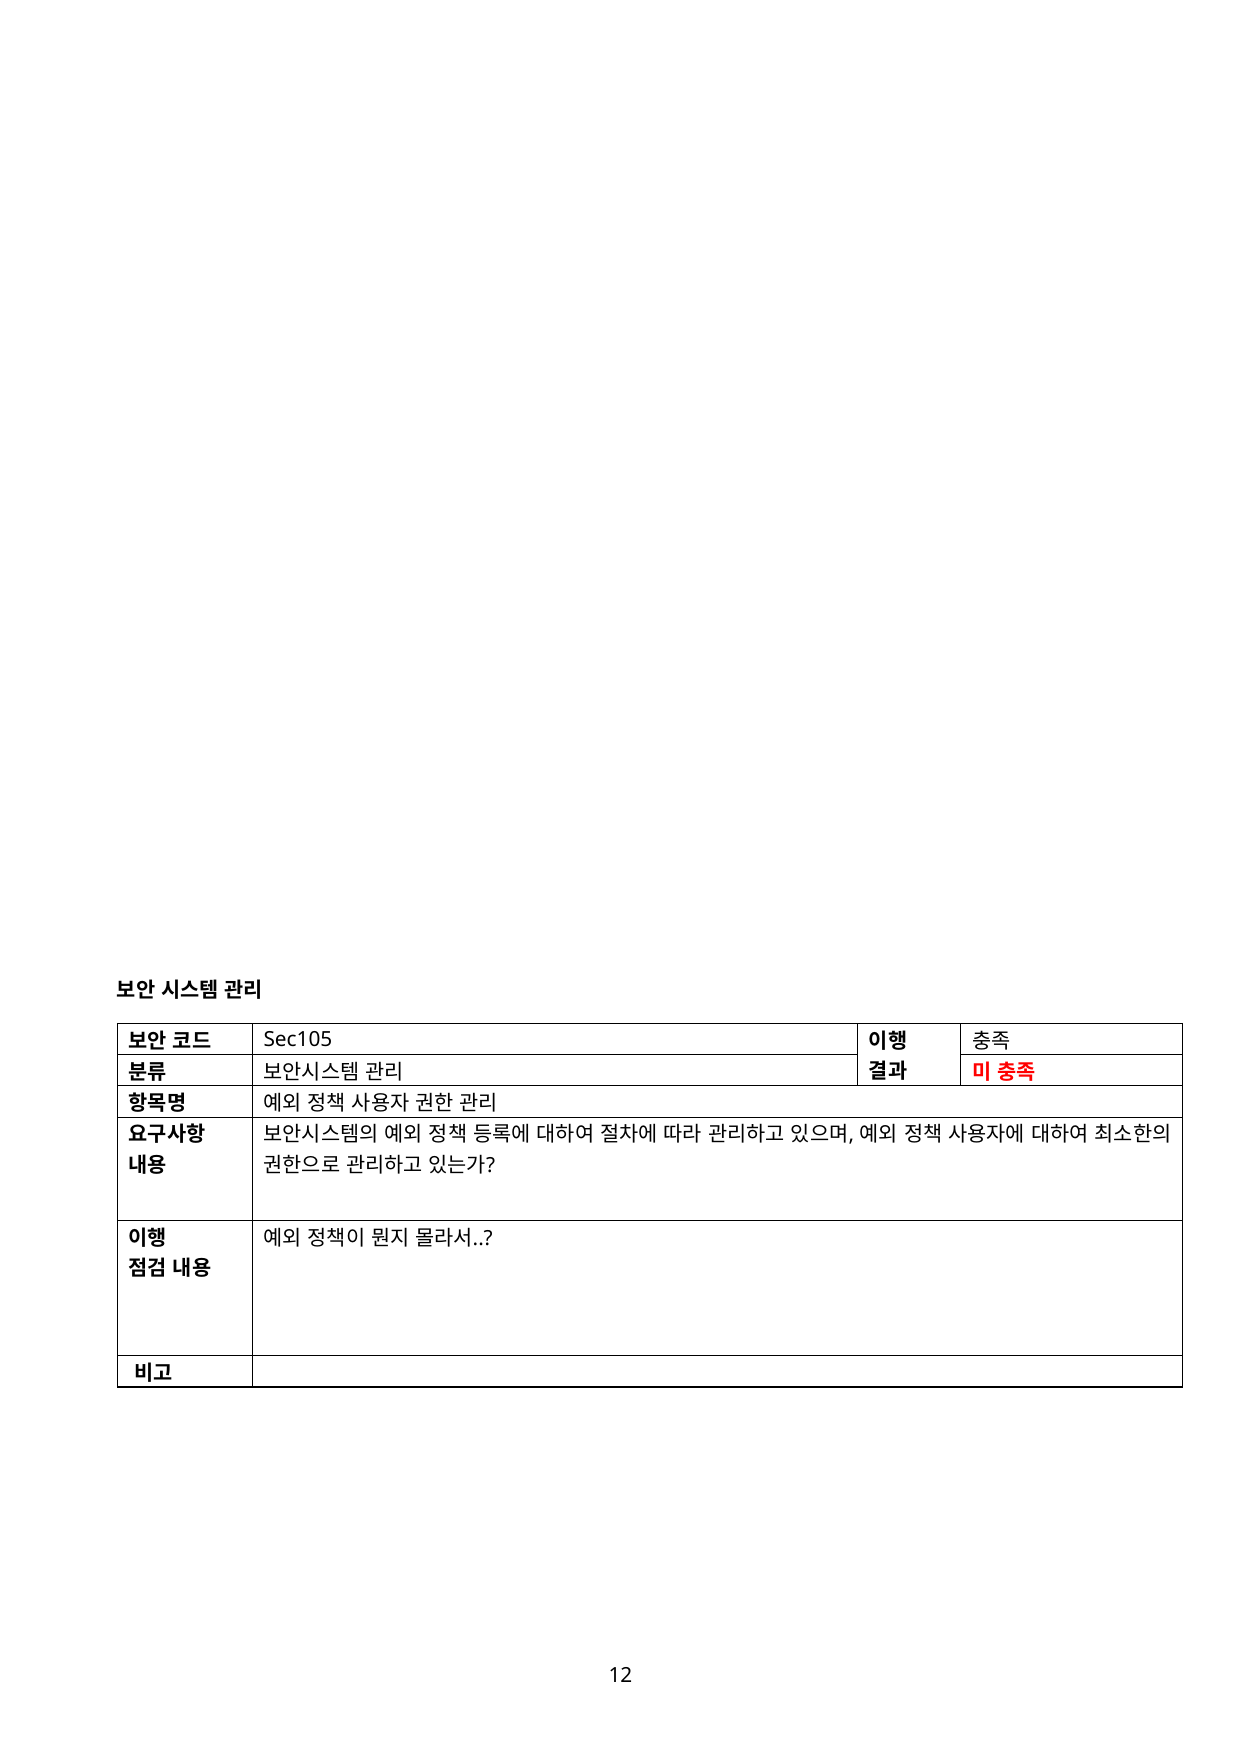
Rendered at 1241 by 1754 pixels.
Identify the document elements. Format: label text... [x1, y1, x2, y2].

table_cell 이행 점검 내용 [118, 1221, 252, 1355]
table_header 보안 코드 [118, 1024, 252, 1054]
table_cell 예외 정책 사용자 권한 관리 [253, 1086, 1182, 1117]
table_cell 예외 정책이 뭔지 몰라서..? [253, 1221, 1182, 1355]
table_cell 요구사항 내용 [118, 1118, 252, 1220]
table_header 이행 결과 [858, 1024, 960, 1085]
table_cell 비고 [118, 1356, 252, 1386]
table_header Sec105 [253, 1024, 857, 1054]
table_cell [253, 1356, 1182, 1386]
table_cell 항목명 [118, 1086, 252, 1117]
table_cell 보안시스템 관리 [253, 1055, 857, 1085]
table_header 충족 [961, 1024, 1182, 1054]
text 보안 시스템 관리 [75, 973, 1165, 1004]
table_cell 분류 [118, 1055, 252, 1085]
table_cell 보안시스템의 예외 정책 등록에 대하여 절차에 따라 관리하고 있으며, 예외 정책 사용자에 대하여 최소한의 권한으로 관리하고 있는가? [253, 1118, 1182, 1220]
table_cell 미 충족 [961, 1055, 1182, 1085]
